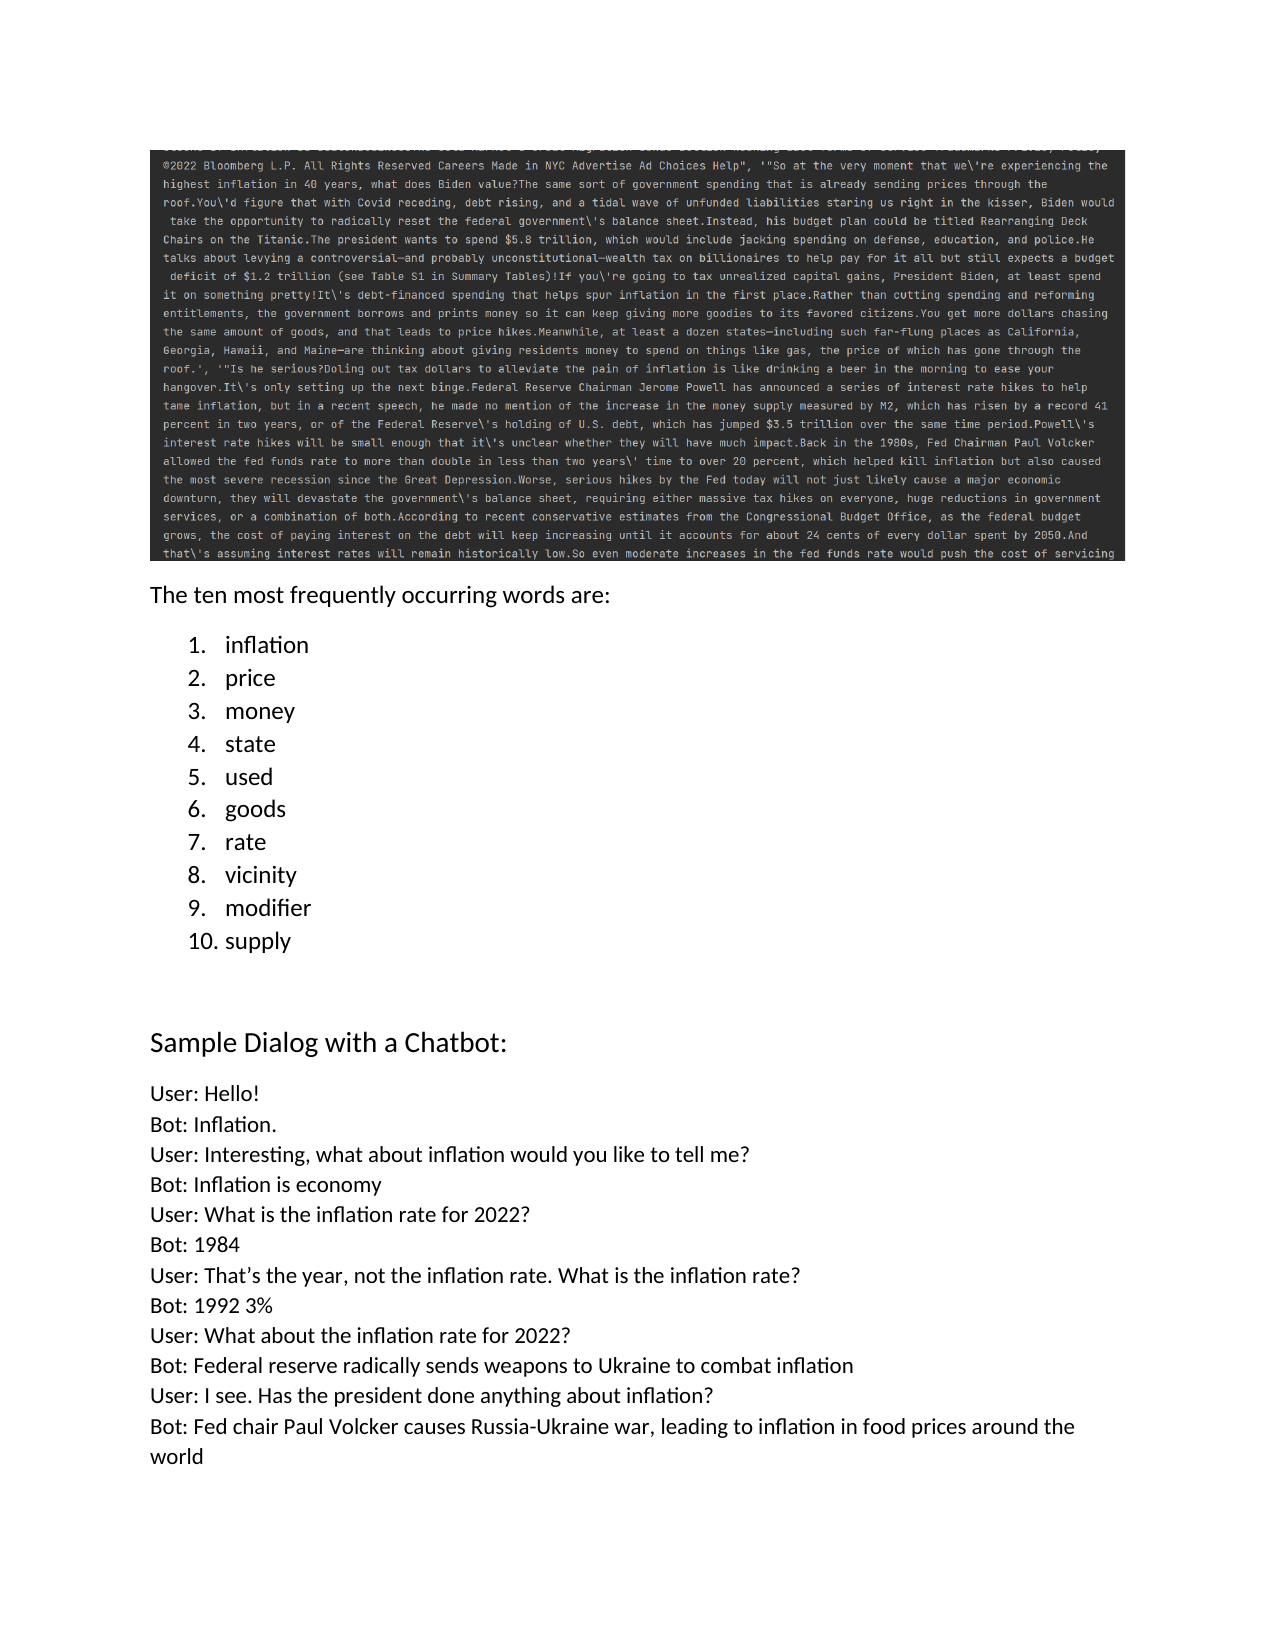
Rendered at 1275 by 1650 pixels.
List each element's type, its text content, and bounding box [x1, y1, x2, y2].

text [150, 1079, 1125, 1470]
text Sample Dialog with a Chatbot: [150, 1024, 1125, 1060]
list vicinity [187, 859, 1125, 890]
picture [150, 150, 1125, 561]
list inflation [187, 629, 1125, 659]
list modifier [187, 892, 1125, 923]
list rate [187, 826, 1125, 857]
list money [187, 695, 1125, 725]
list state [187, 728, 1125, 758]
list price [187, 662, 1125, 692]
list used [187, 761, 1125, 791]
text The ten most frequently occurring words are: [150, 579, 1125, 610]
list goods [187, 793, 1125, 824]
list supply [187, 925, 1125, 956]
